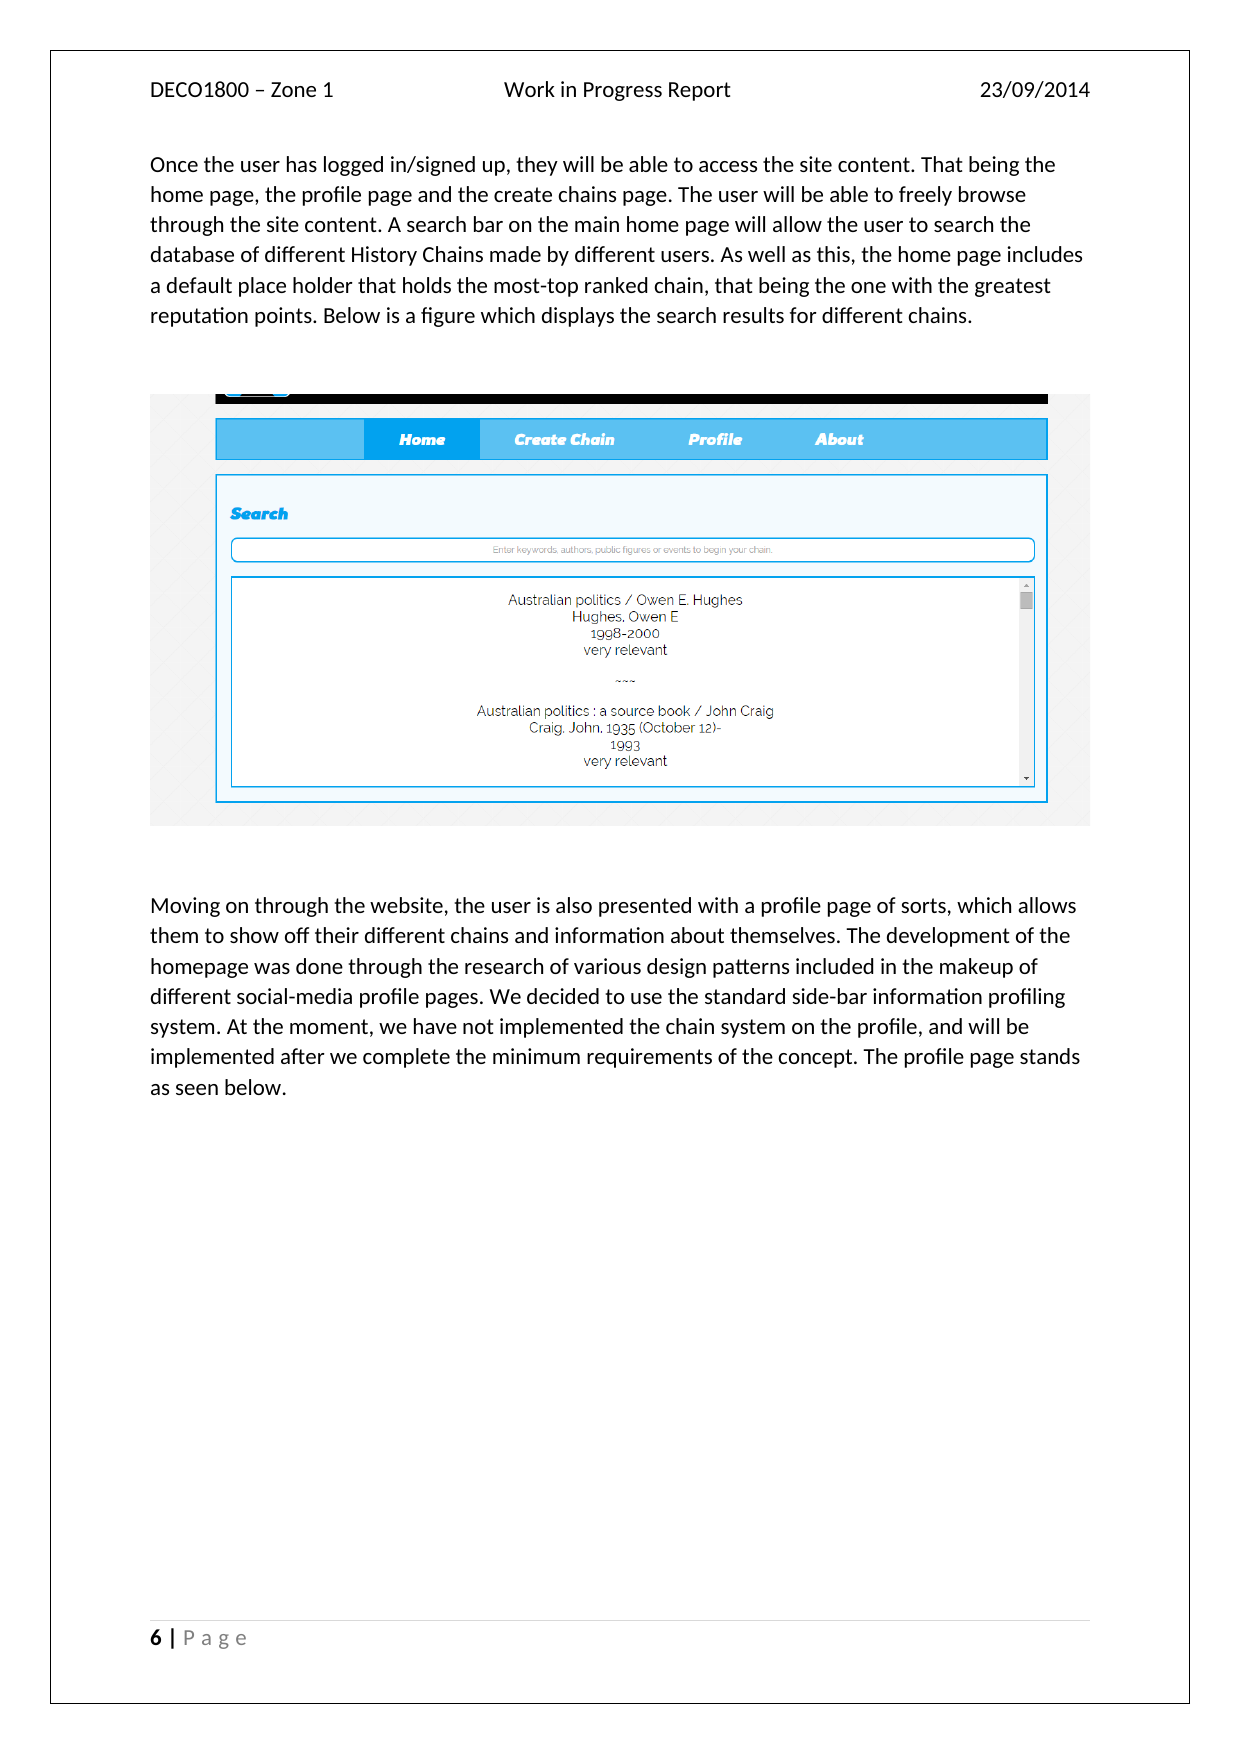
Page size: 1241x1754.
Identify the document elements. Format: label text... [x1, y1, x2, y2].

text Moving on through the website, the user is also presented with a profile page of sorts, which allows them to show off their different chains and information about themselves. The development of the homepage was done through the research of various design patterns included in the makeup of different social-media profile pages. We decided to use the standard side-bar information profiling system. At the moment, we have not implemented the chain system on the profile, and will be implemented after we complete the minimum requirements of the concept. The profile page stands as seen below. [150, 891, 1090, 1101]
text Once the user has logged in/signed up, they will be able to access the site content. That being the home page, the profile page and the create chains page. The user will be able to freely browse through the site content. A search bar on the main home page will allow the user to search the database of different History Chains made by different users. As well as this, the home page includes a default place holder that holds the most-top ranked chain, that being the one with the greatest reputation points. Below is a figure which displays the search results for different chains. [150, 150, 1090, 329]
picture [150, 394, 1091, 826]
